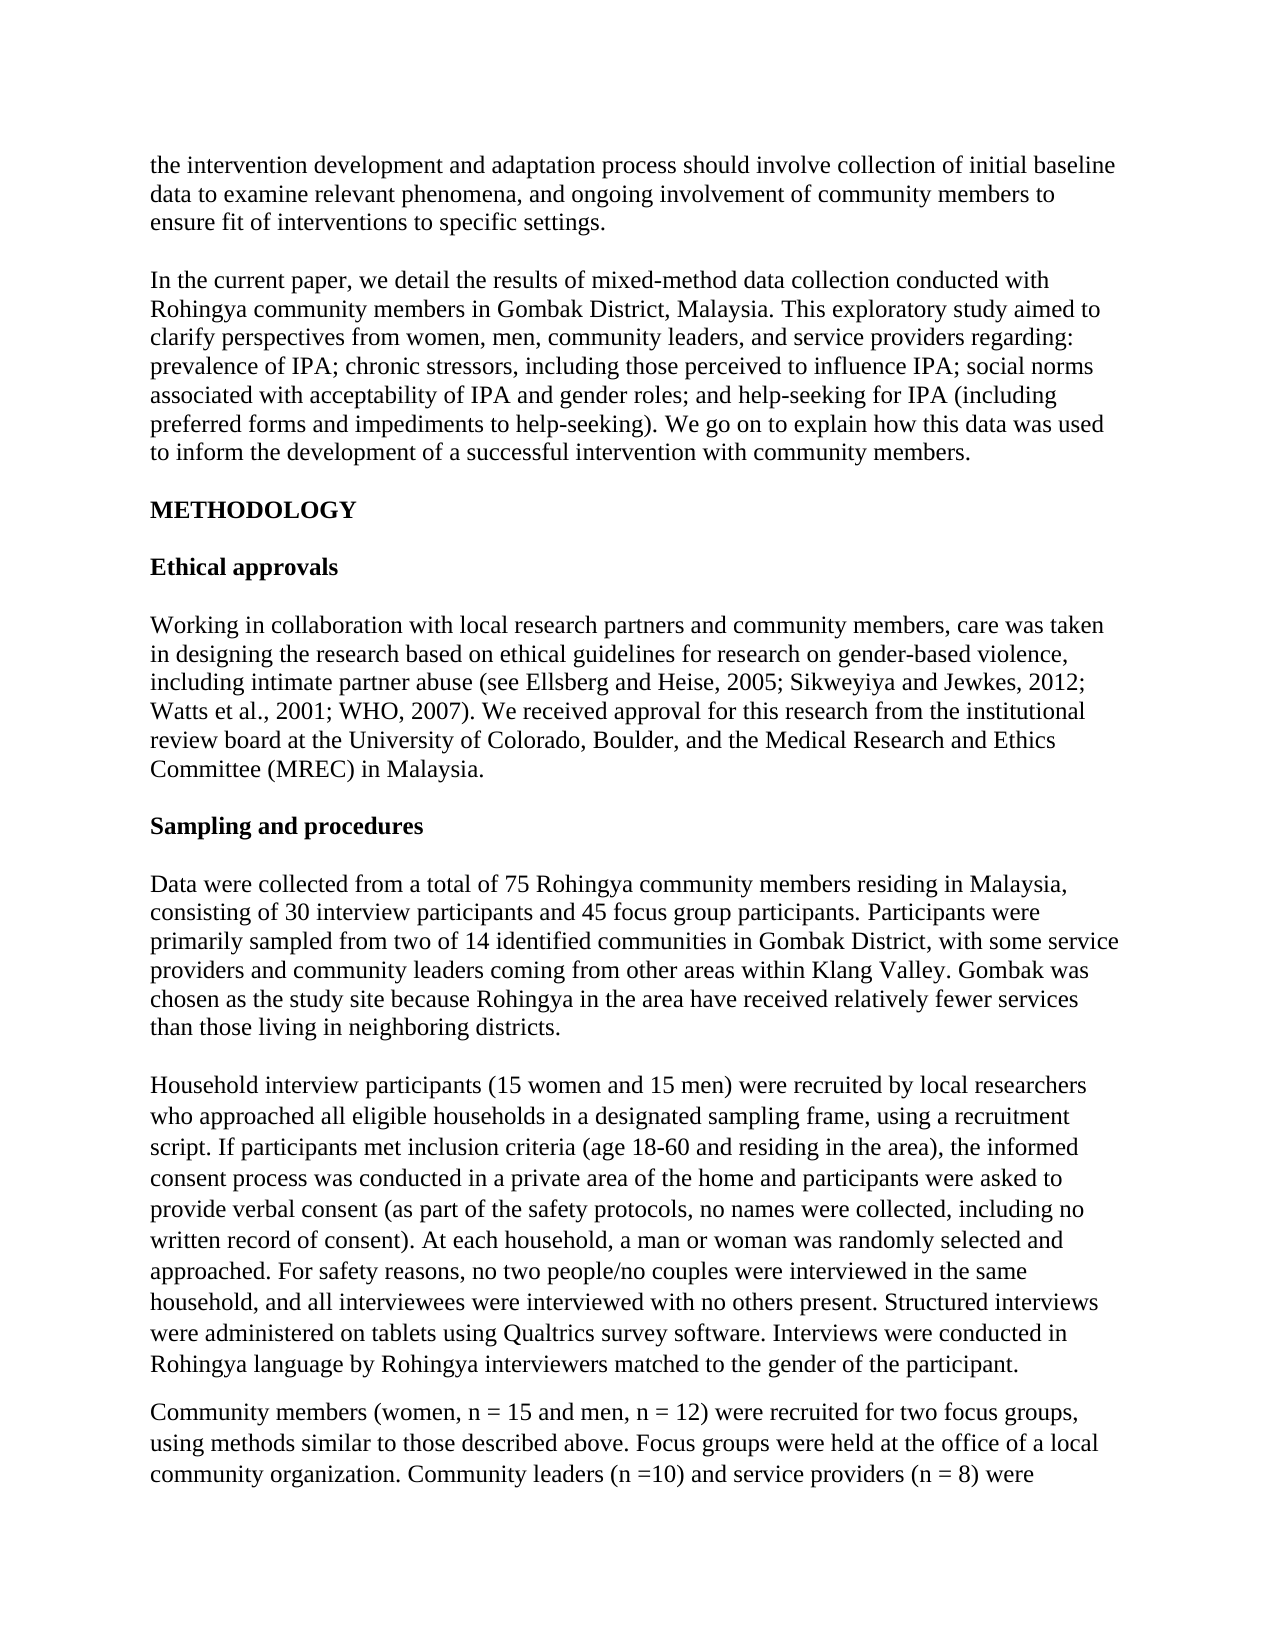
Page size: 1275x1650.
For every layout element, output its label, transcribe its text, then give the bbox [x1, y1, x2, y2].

text METHODOLOGY [150, 495, 1125, 524]
text In the current paper, we detail the results of mixed-method data collection conducted with Rohingya community members in Gombak District, Malaysia. This exploratory study aimed to clarify perspectives from women, men, community leaders, and service providers regarding: prevalence of IPA; chronic stressors, including those perceived to influence IPA; social norms associated with acceptability of IPA and gender roles; and help-seeking for IPA (including preferred forms and impediments to help-seeking). We go on to explain how this data was used to inform the development of a successful intervention with community members. [150, 265, 1125, 466]
text Working in collaboration with local research partners and community members, care was taken in designing the research based on ethical guidelines for research on gender-based violence, including intimate partner abuse (see Ellsberg and Heise, 2005; Sikweyiya and Jewkes, 2012; Watts et al., 2001; WHO, 2007). We received approval for this research from the institutional review board at the University of Colorado, Boulder, and the Medical Research and Ethics Committee (MREC) in Malaysia. [150, 610, 1125, 782]
text Household interview participants (15 women and 15 men) were recruited by local researchers who approached all eligible households in a designated sampling frame, using a recruitment script. If participants met inclusion criteria (age 18-60 and residing in the area), the informed consent process was conducted in a private area of the home and participants were asked to provide verbal consent (as part of the safety protocols, no names were collected, including no written record of consent). At each household, a man or woman was randomly selected and approached. For safety reasons, no two people/no couples were interviewed in the same household, and all interviewees were interviewed with no others present. Structured interviews were administered on tablets using Qualtrics survey software. Interviews were conducted in Rohingya language by Rohingya interviewers matched to the gender of the participant. [150, 1070, 1125, 1378]
text Ethical approvals [150, 552, 1125, 581]
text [150, 1397, 1125, 1488]
text Sampling and procedures [150, 811, 1125, 840]
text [150, 150, 1125, 236]
text Data were collected from a total of 75 Rohingya community members residing in Malaysia, consisting of 30 interview participants and 45 focus group participants. Participants were primarily sampled from two of 14 identified communities in Gombak District, with some service providers and community leaders coming from other areas within Klang Valley. Gombak was chosen as the study site because Rohingya in the area have received relatively fewer services than those living in neighboring districts. [150, 869, 1125, 1041]
